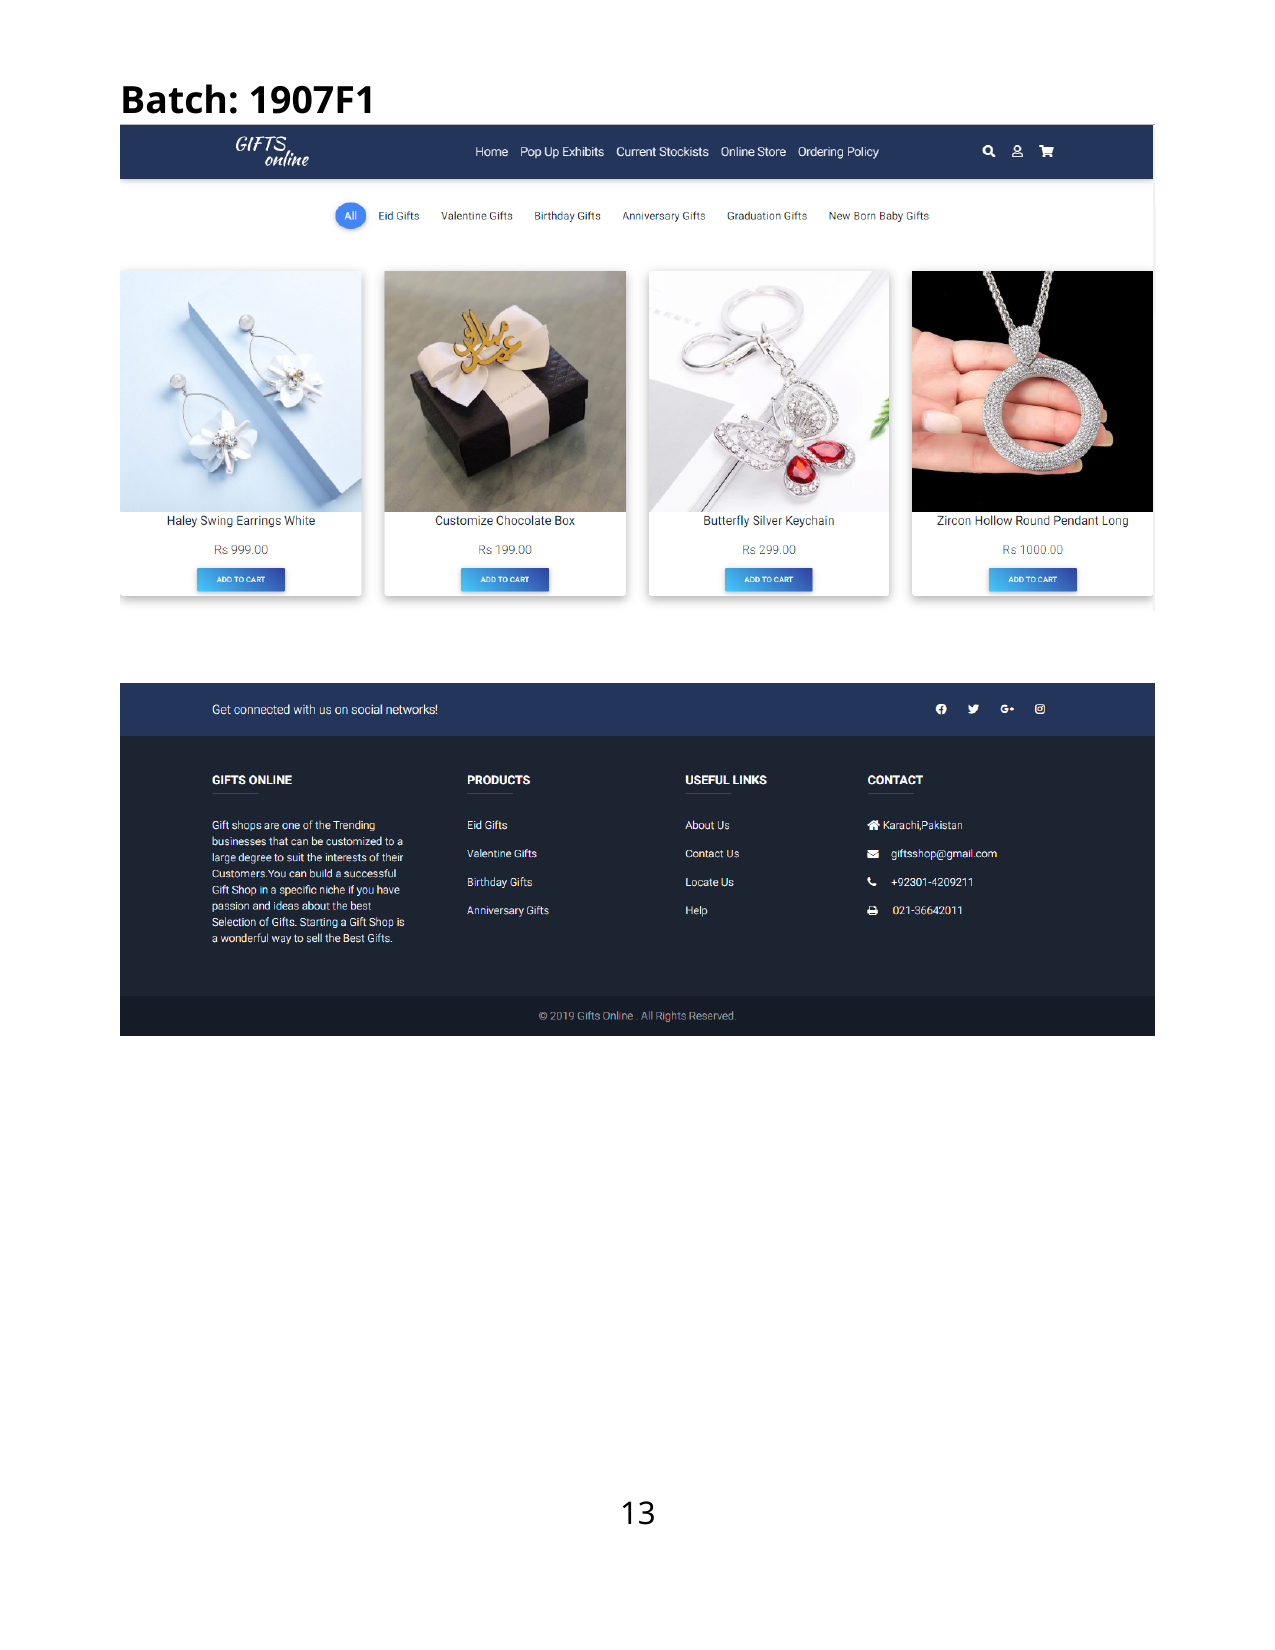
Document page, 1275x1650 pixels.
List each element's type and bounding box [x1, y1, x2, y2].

picture [120, 681, 1155, 1036]
picture [120, 124, 1155, 611]
